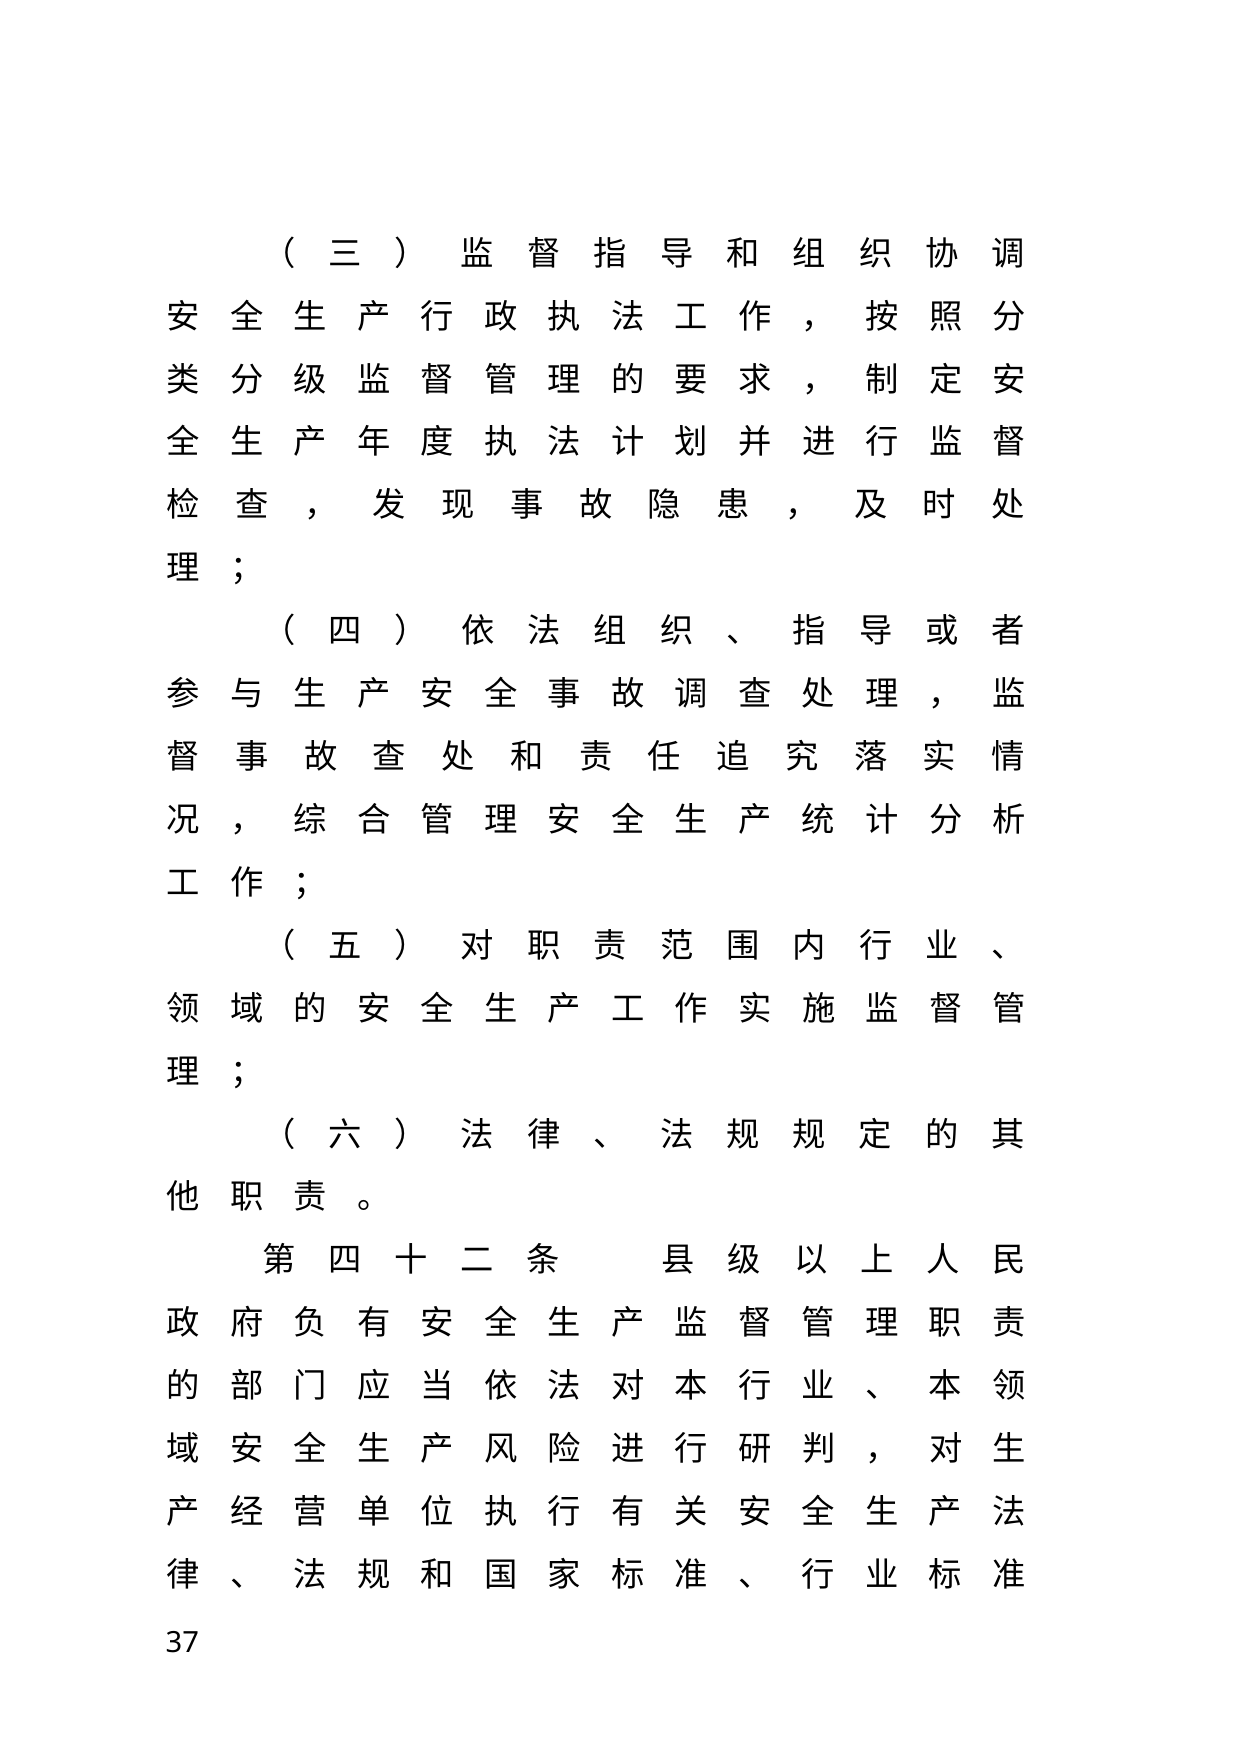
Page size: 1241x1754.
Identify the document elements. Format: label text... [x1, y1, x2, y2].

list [166, 1226, 1056, 1603]
list （三）监督指导和组织协调安全生产行政执法工作，按照分类分级监督管理的要求，制定安全生产年度执法计划并进行监督检查，发现事故隐患，及时处理； [166, 219, 1056, 597]
list （六）法律、法规规定的其他职责。 [166, 1100, 1056, 1226]
list （五）对职责范围内行业、领域的安全生产工作实施监督管理； [166, 911, 1056, 1100]
list （四）依法组织、指导或者参与生产安全事故调查处理，监督事故查处和责任追究落实情况，综合管理安全生产统计分析工作； [166, 597, 1056, 911]
